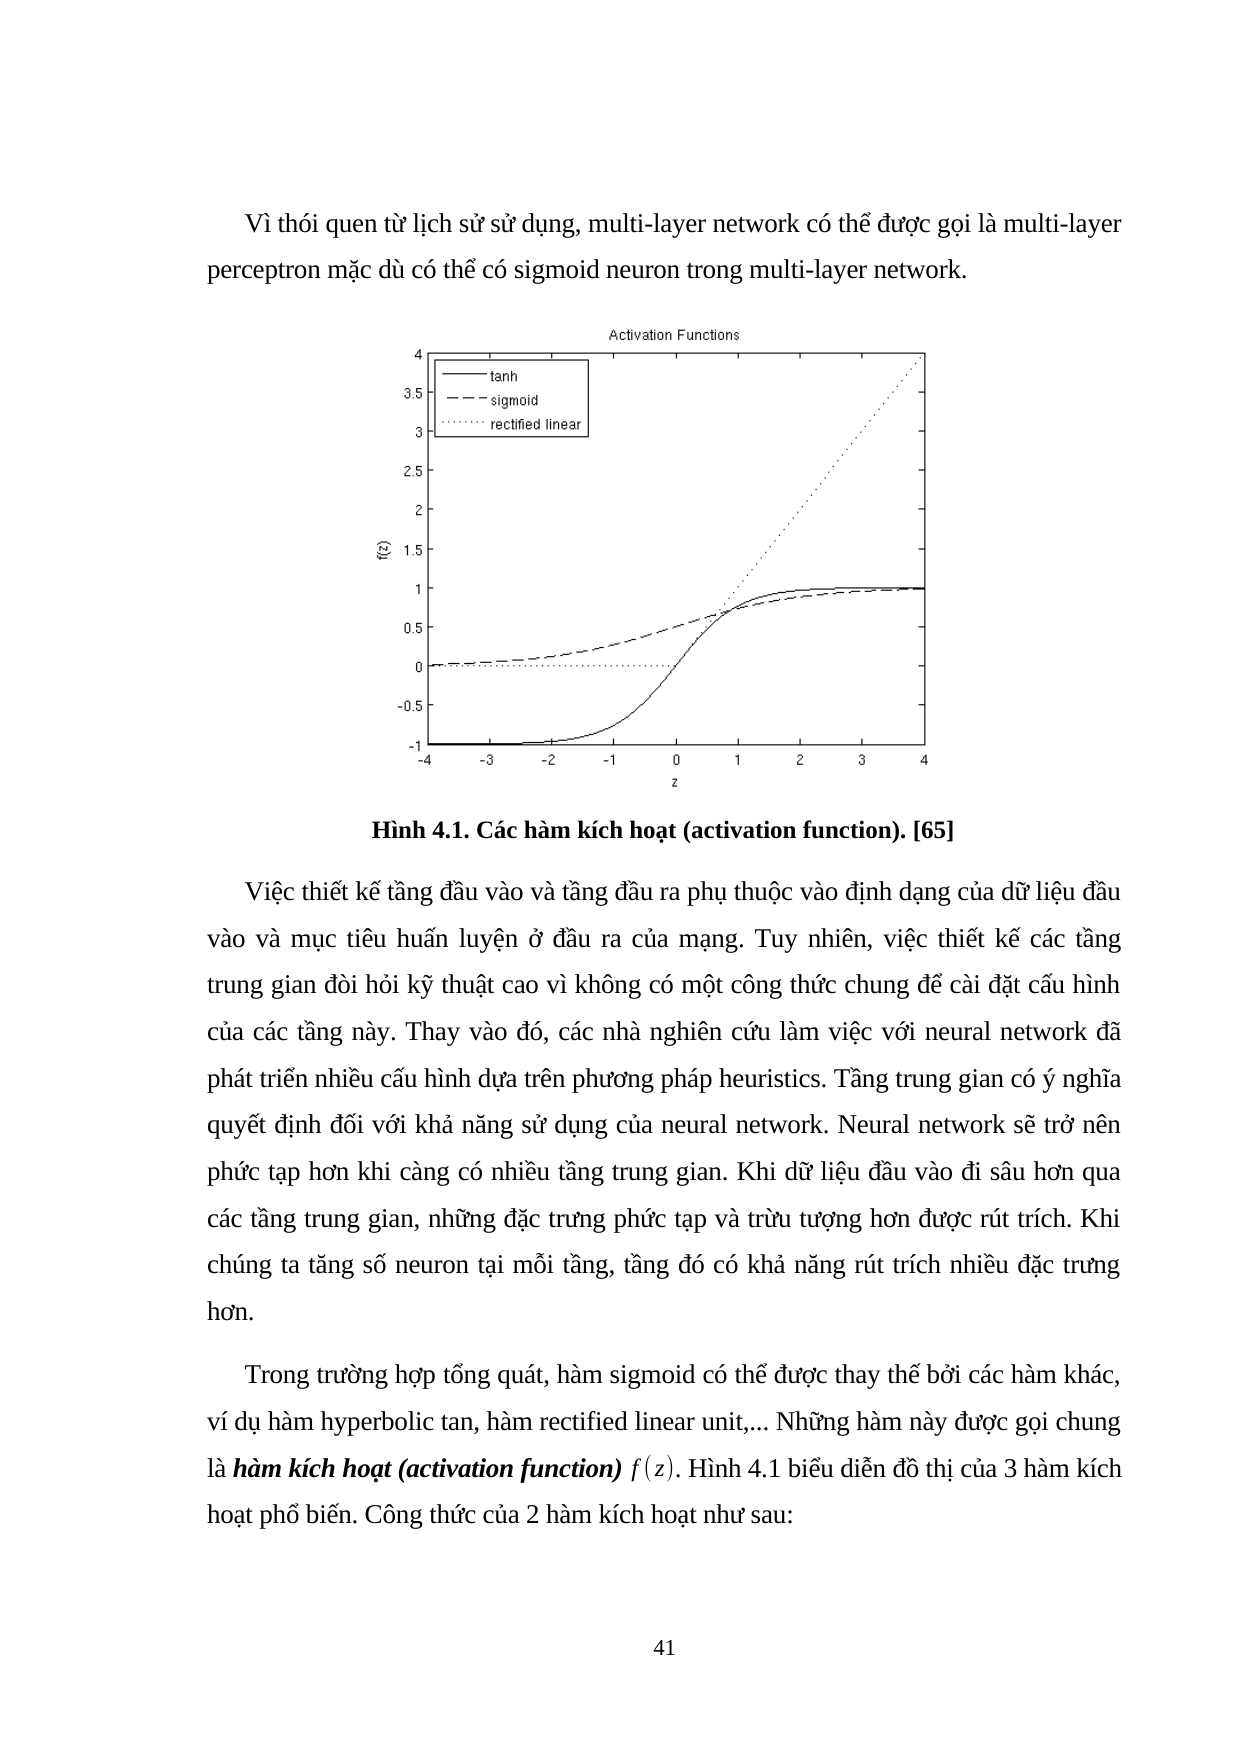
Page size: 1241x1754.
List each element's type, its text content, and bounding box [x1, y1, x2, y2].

text Việc thiết kế tầng đầu vào và tầng đầu ra phụ thuộc vào định dạng của dữ liệu đầu vào và mục tiêu huấn luyện ở đầu ra của mạng. Tuy nhiên, việc thiết kế các tầng trung gian đòi hỏi kỹ thuật cao vì không có một công thức chung để cài đặt cấu hình của các tầng này. Thay vào đó, các nhà nghiên cứu làm việc với neural network đã phát triển nhiều cấu hình dựa trên phương pháp heuristics. Tầng trung gian có ý nghĩa quyết định đối với khả năng sử dụng của neural network. Neural network sẽ trở nên phức tạp hơn khi càng có nhiều tầng trung gian. Khi dữ liệu đầu vào đi sâu hơn qua các tầng trung gian, những đặc trưng phức tạp và trừu tượng hơn được rút trích. Khi chúng ta tăng số neuron tại mỗi tầng, tầng đó có khả năng rút trích nhiều đặc trưng hơn. [207, 875, 1122, 1326]
text Vì thói quen từ lịch sử sử dụng, multi-layer network có thể được gọi là multi-layer perceptron mặc dù có thể có sigmoid neuron trong multi-layer network. [207, 207, 1122, 284]
picture [344, 316, 985, 797]
